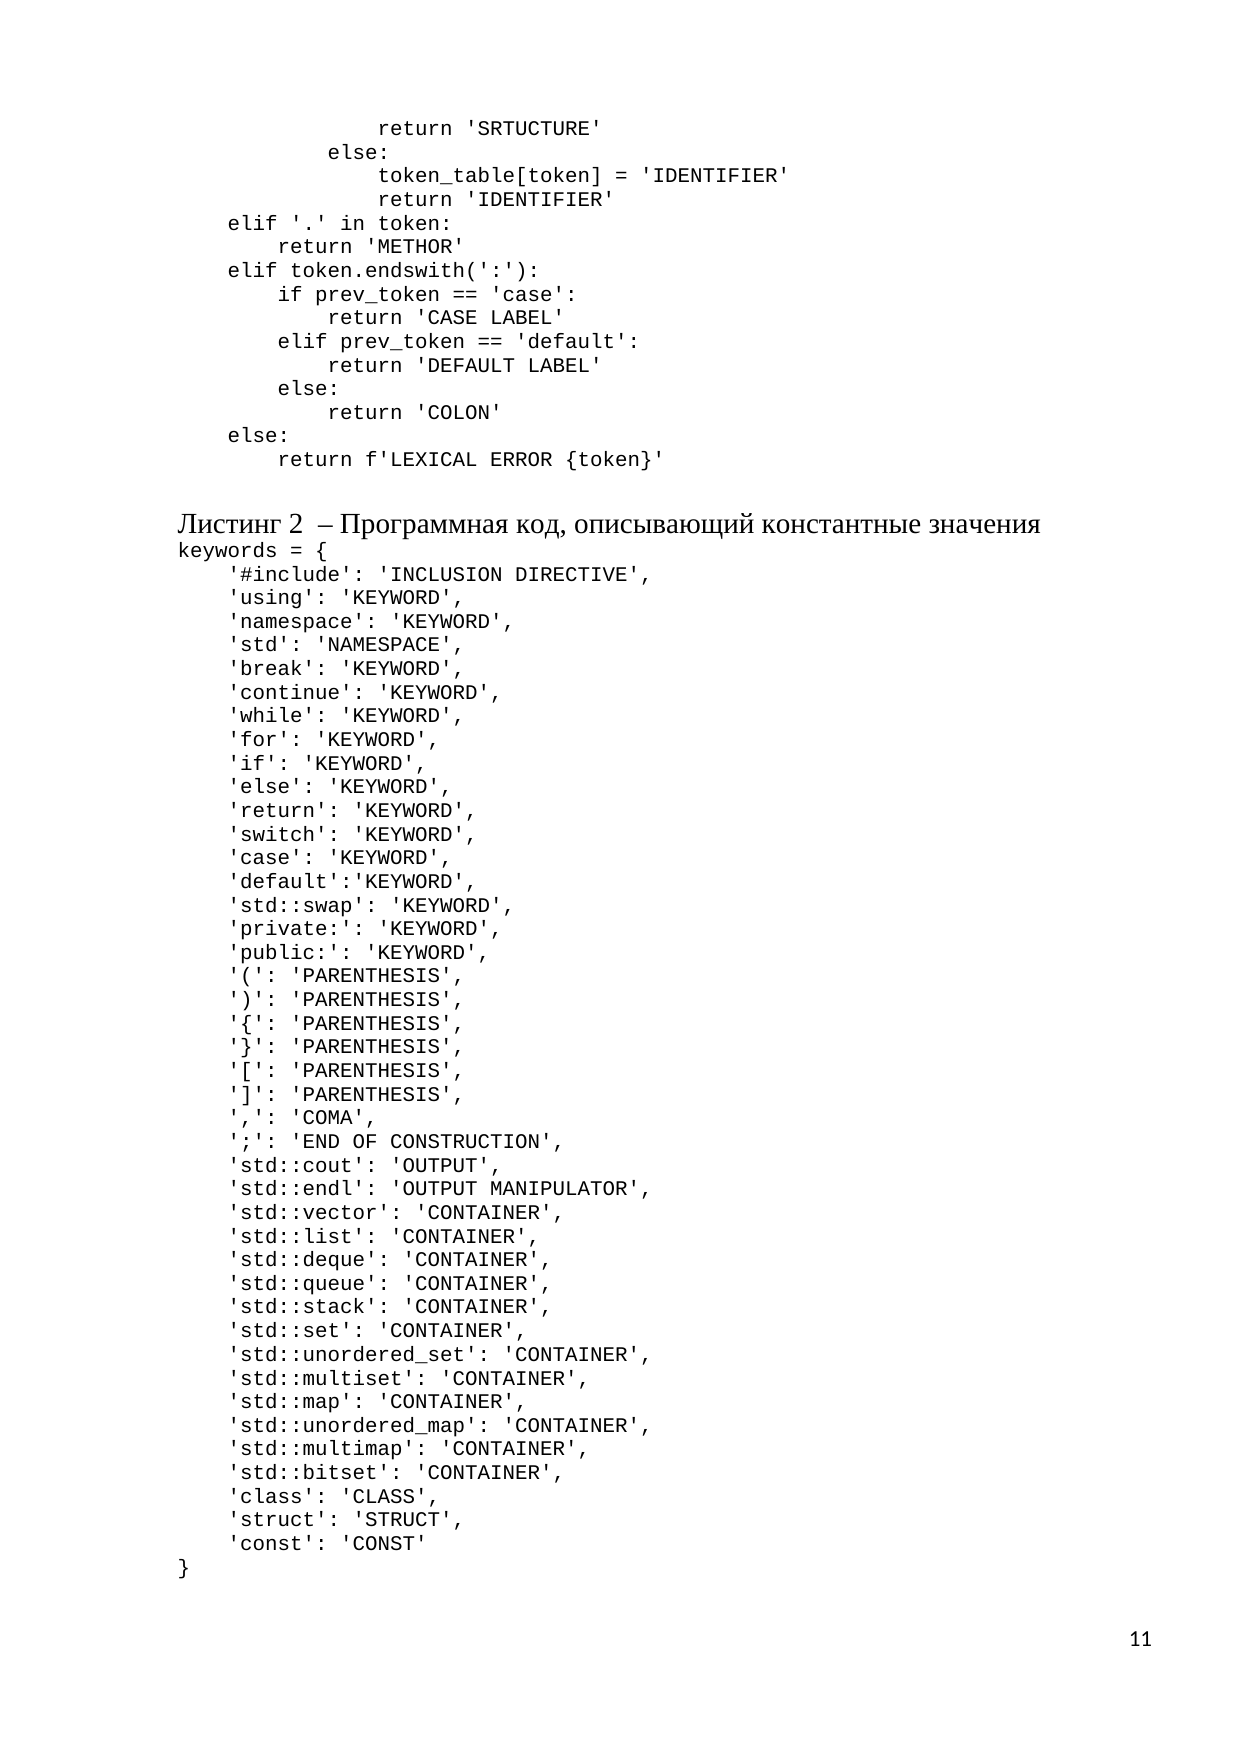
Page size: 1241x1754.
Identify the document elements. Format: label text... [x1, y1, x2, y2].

text return 'COLON' [177, 402, 1152, 426]
text else: [177, 142, 1152, 165]
text return 'METHOR' [177, 236, 1152, 260]
text token_table[token] = 'IDENTIFIER' [177, 165, 1152, 189]
text if prev_token == 'case': [177, 284, 1152, 307]
text elif token.endswith(':'): [177, 260, 1152, 284]
text return 'DEFAULT LABEL' [177, 354, 1152, 378]
text elif '.' in token: [177, 213, 1152, 236]
text elif prev_token == 'default': [177, 331, 1152, 354]
text return f'LEXICAL ERROR {token}' [177, 449, 1152, 473]
text Листинг 2 – Программная код, описывающий константные значения [177, 473, 1152, 540]
text return 'IDENTIFIER' [177, 189, 1152, 213]
text else: [177, 426, 1152, 449]
text else: [177, 378, 1152, 402]
text return 'SRTUCTURE' [177, 118, 1152, 142]
text return 'CASE LABEL' [177, 307, 1152, 331]
